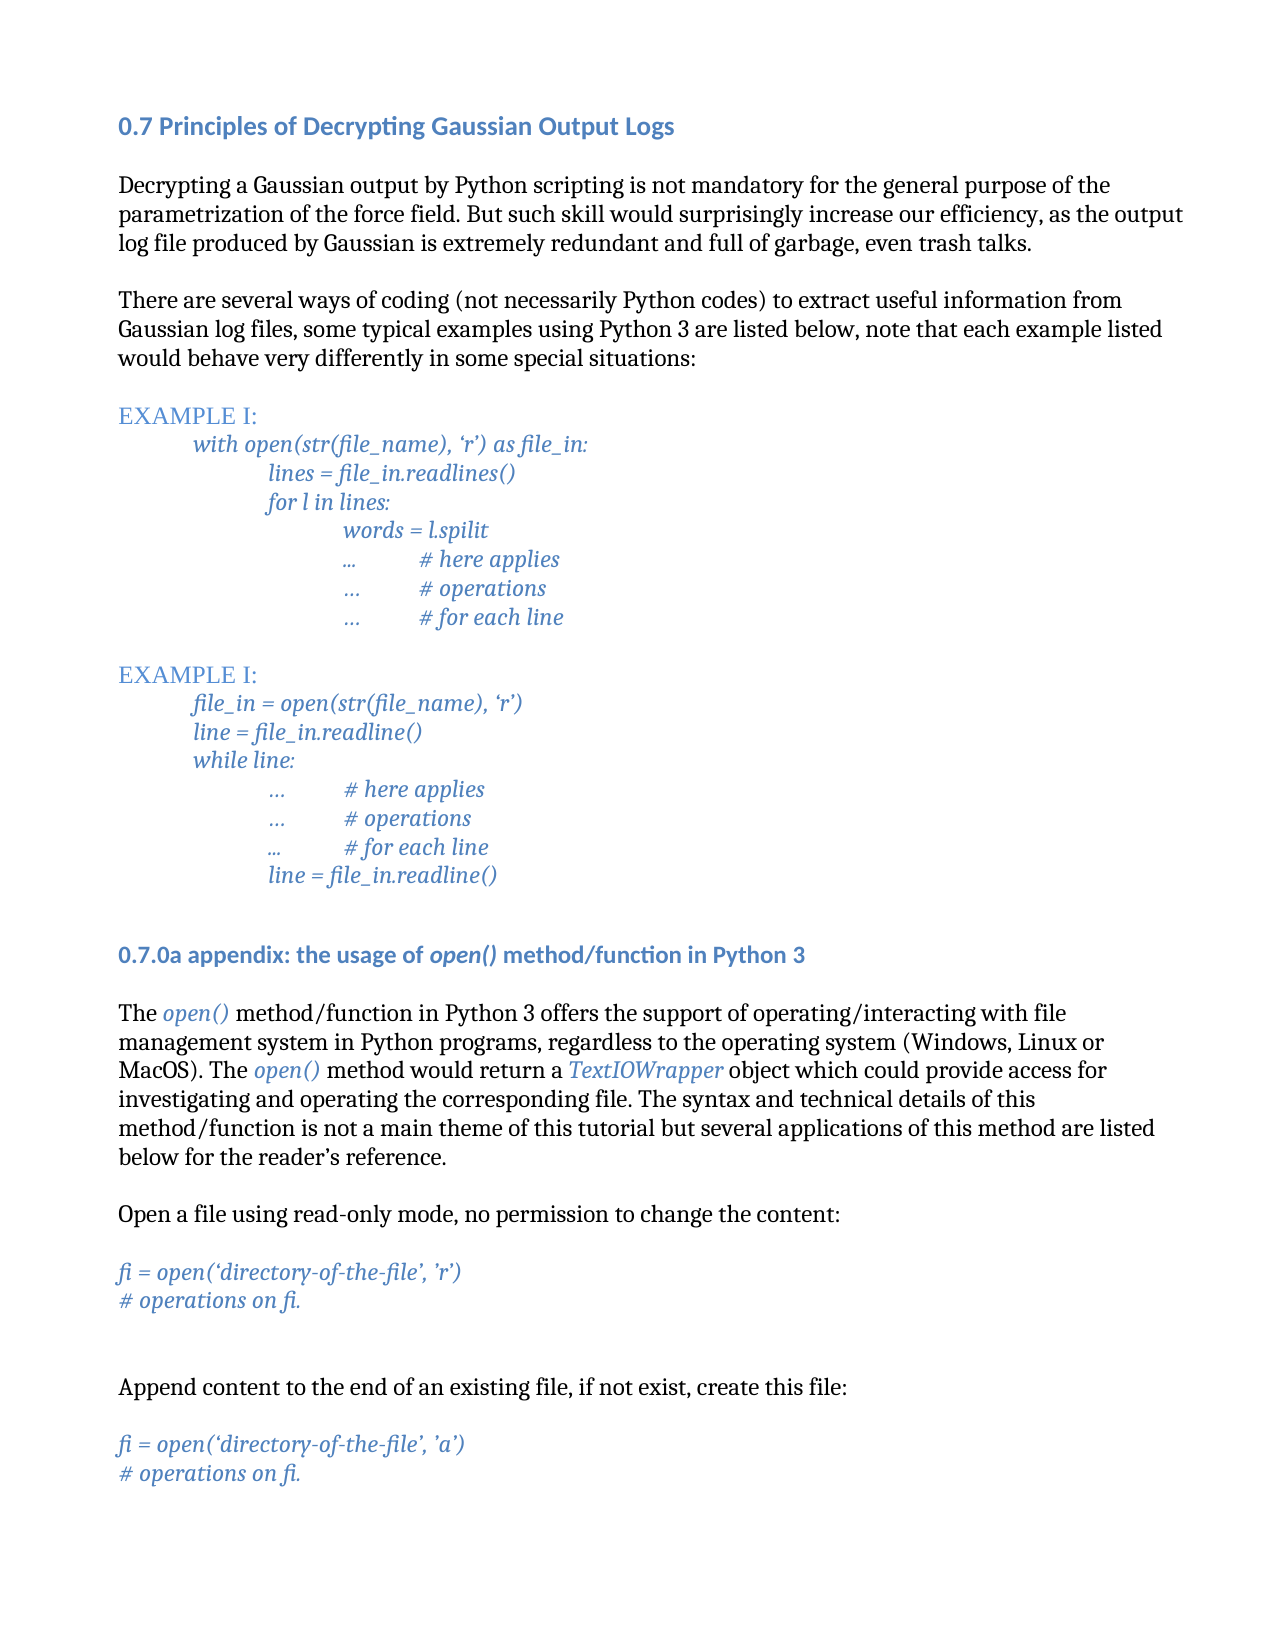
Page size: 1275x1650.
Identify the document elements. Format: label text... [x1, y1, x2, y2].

subtitle 0.7.0a appendix: the usage of open() method/function in Python 3 [118, 939, 1186, 970]
text lines = file_in.readlines() [118, 459, 1186, 487]
text Open a file using read-only mode, no permission to change the content: [118, 1200, 1186, 1229]
text line = file_in.readline() [118, 717, 1186, 746]
text while line: [118, 746, 1186, 775]
text for l in lines: [118, 487, 1186, 516]
text Decrypting a Gaussian output by Python scripting is not mandatory for the general purpose of the parametrization of the force field. But such skill would surprisingly increase our efficiency, as the output log file produced by Gaussian is extremely redundant and full of garbage, even trash talks. [118, 171, 1186, 257]
text … # operations [118, 574, 1186, 602]
text The open() method/function in Python 3 offers the support of operating/interacting with file management system in Python programs, regardless to the operating system (Windows, Linux or MacOS). The open() method would return a TextIOWrapper object which could provide access for investigating and operating the corresponding file. The syntax and technical details of this method/function is not a main theme of this tutorial but several applications of this method are listed below for the reader’s reference. [118, 999, 1186, 1171]
text EXAMPLE I: [118, 660, 1186, 689]
text There are several ways of coding (not necessarily Python codes) to extract useful information from Gaussian log files, some typical examples using Python 3 are listed below, note that each example listed would behave very differently in some special situations: [118, 286, 1186, 372]
text … # here applies [118, 775, 1186, 804]
text fi = open(‘directory-of-the-file’, ’r’) [118, 1258, 1186, 1286]
text file_in = open(str(file_name), ‘r’) [118, 689, 1186, 717]
text fi = open(‘directory-of-the-file’, ’a’) [118, 1430, 1186, 1459]
text # operations on fi. [118, 1459, 1186, 1488]
text words = l.spilit [118, 516, 1186, 545]
text with open(str(file_name), ‘r’) as file_in: [118, 430, 1186, 459]
text … # operations [118, 804, 1186, 832]
text ... # here applies [118, 545, 1186, 574]
text ... # for each line [118, 832, 1186, 861]
text line = file_in.readline() [118, 861, 1186, 890]
text … # for each line [118, 602, 1186, 631]
subtitle 0.7 Principles of Decrypting Gaussian Output Logs [118, 109, 1186, 142]
text EXAMPLE I: [118, 401, 1186, 430]
text # operations on fi. [118, 1286, 1186, 1315]
text Append content to the end of an existing file, if not exist, create this file: [118, 1373, 1186, 1401]
